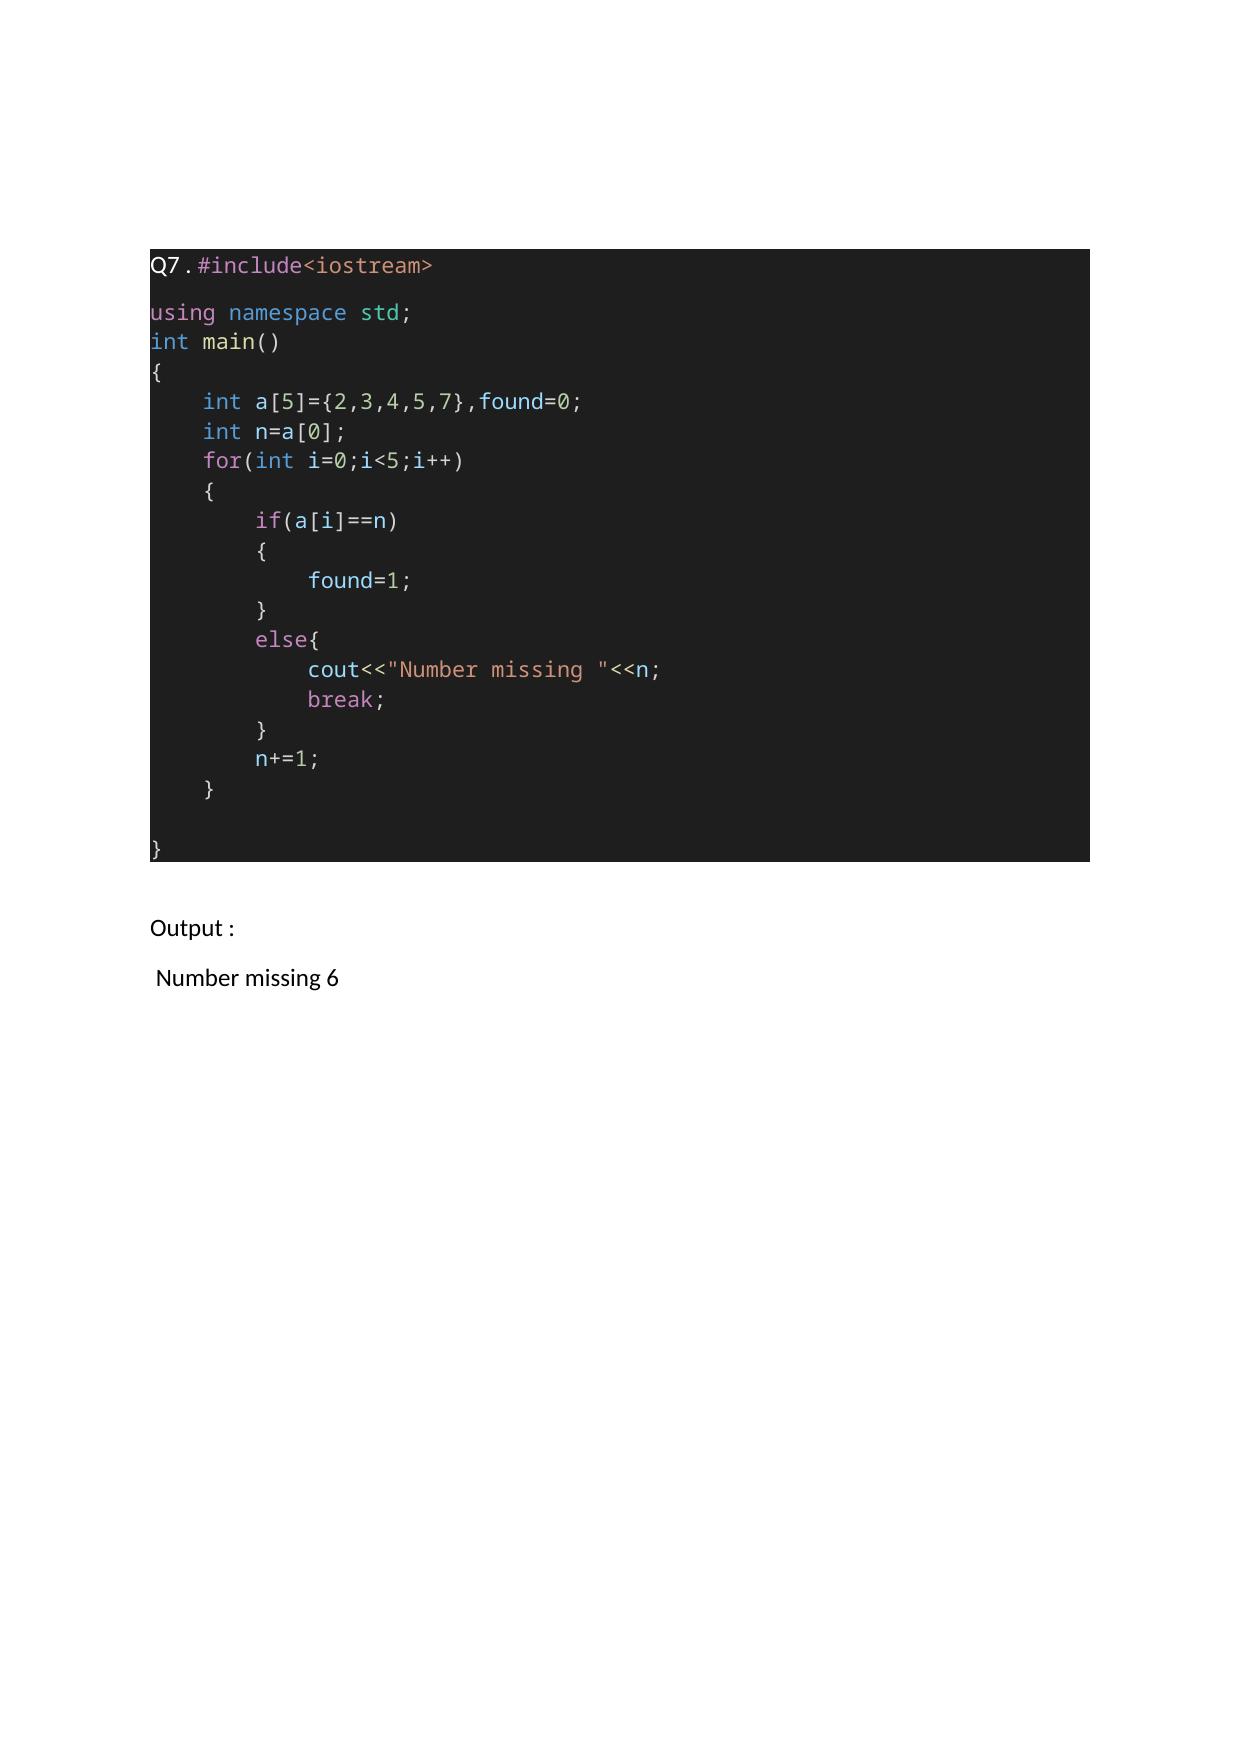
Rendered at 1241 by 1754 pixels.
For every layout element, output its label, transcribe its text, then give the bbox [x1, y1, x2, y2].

text if(a[i]==n) [150, 505, 1090, 535]
text Number missing 6 [150, 962, 1090, 992]
text } [150, 773, 1090, 803]
text { [150, 475, 1090, 505]
text } [150, 713, 1090, 743]
text else{ [150, 624, 1090, 654]
text Output : [150, 912, 1090, 943]
text for(int i=0;i<5;i++) [150, 445, 1090, 475]
text int n=a[0]; [150, 416, 1090, 445]
text } [150, 594, 1090, 624]
text Q7 . #include<iostream> [150, 249, 1090, 280]
text { [150, 535, 1090, 564]
text int a[5]={2,3,4,5,7},found=0; [150, 386, 1090, 416]
text break; [150, 684, 1090, 713]
text using namespace std; [150, 296, 1090, 326]
text found=1; [150, 564, 1090, 594]
text n+=1; [150, 743, 1090, 773]
text cout<<"Number missing "<<n; [150, 654, 1090, 684]
text { [150, 356, 1090, 386]
text int main() [150, 326, 1090, 356]
text } [150, 833, 1090, 862]
